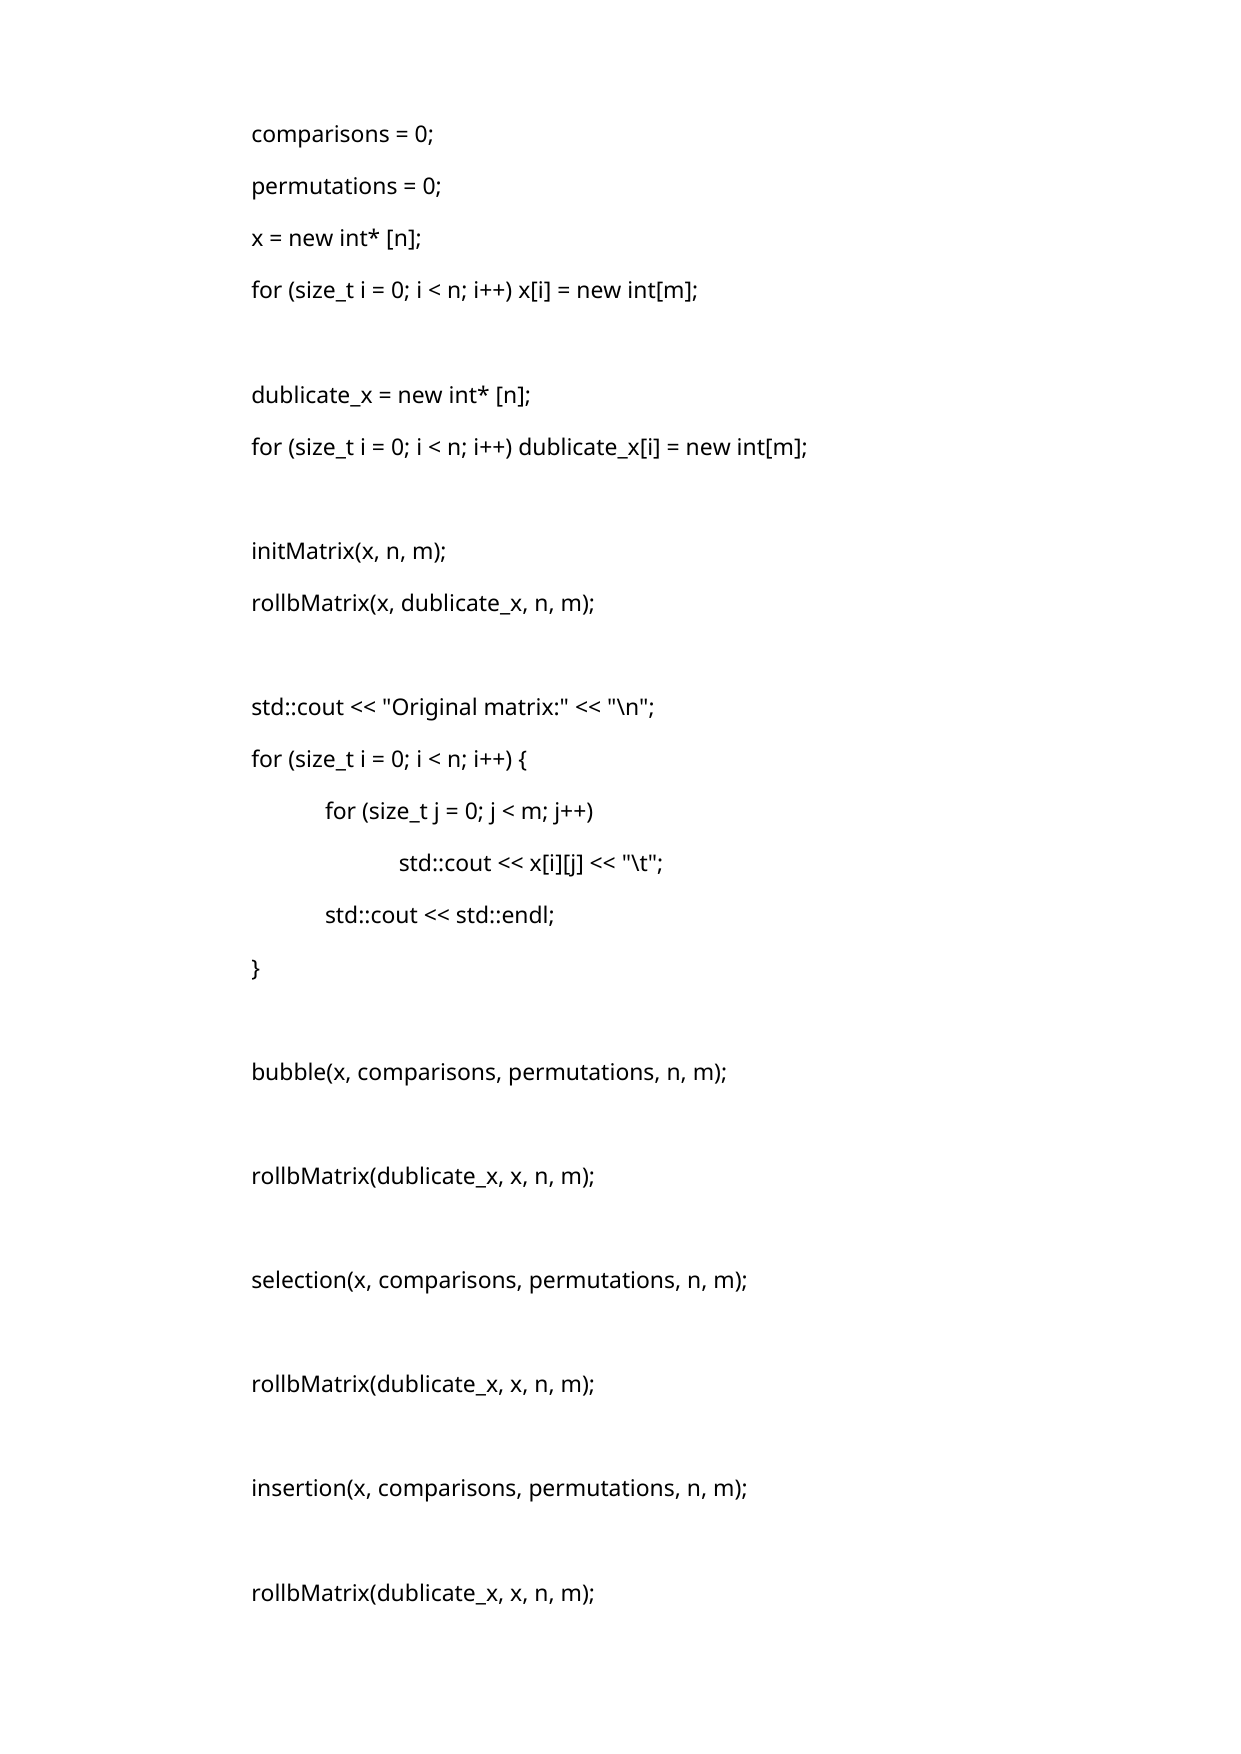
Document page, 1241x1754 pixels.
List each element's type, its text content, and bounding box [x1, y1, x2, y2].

text comparisons = 0; [177, 118, 1152, 149]
text selection(x, comparisons, permutations, n, m); [177, 1264, 1152, 1295]
text for (size_t i = 0; i < n; i++) dublicate_x[i] = new int[m]; [177, 431, 1152, 462]
text bubble(x, comparisons, permutations, n, m); [177, 1056, 1152, 1087]
text rollbMatrix(dublicate_x, x, n, m); [177, 1576, 1152, 1608]
text } [177, 951, 1152, 983]
text rollbMatrix(dublicate_x, x, n, m); [177, 1368, 1152, 1399]
text insertion(x, comparisons, permutations, n, m); [177, 1472, 1152, 1503]
text for (size_t j = 0; j < m; j++) [177, 795, 1152, 826]
text initMatrix(x, n, m); [177, 535, 1152, 566]
text std::cout << x[i][j] << "\t"; [177, 847, 1152, 878]
text std::cout << "Original matrix:" << "\n"; [177, 691, 1152, 722]
text std::cout << std::endl; [177, 899, 1152, 931]
text for (size_t i = 0; i < n; i++) { [177, 743, 1152, 774]
text rollbMatrix(dublicate_x, x, n, m); [177, 1160, 1152, 1191]
text x = new int* [n]; [177, 222, 1152, 253]
text permutations = 0; [177, 170, 1152, 201]
text for (size_t i = 0; i < n; i++) x[i] = new int[m]; [177, 274, 1152, 306]
text dublicate_x = new int* [n]; [177, 378, 1152, 410]
text rollbMatrix(x, dublicate_x, n, m); [177, 587, 1152, 618]
